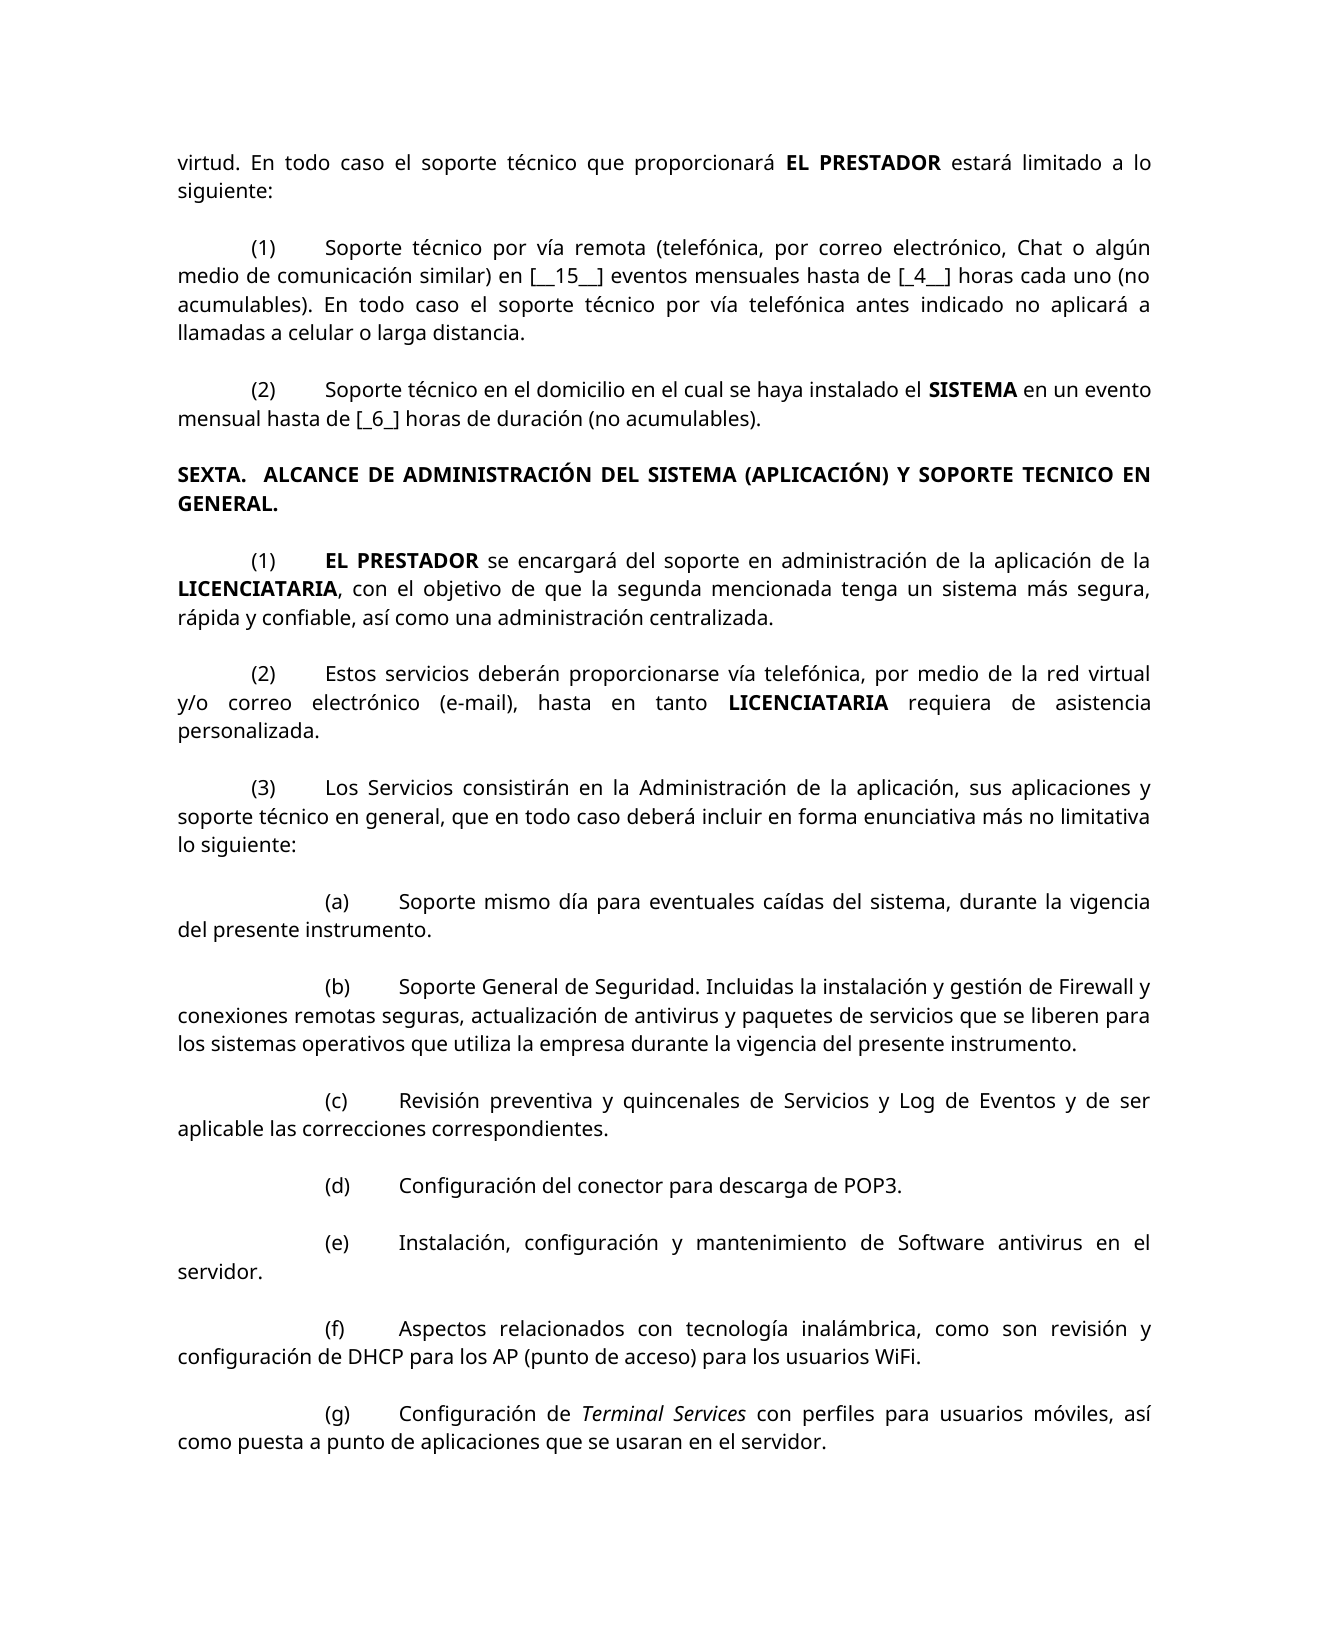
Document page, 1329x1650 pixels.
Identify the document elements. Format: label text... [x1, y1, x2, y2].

text (2) Estos servicios deberán proporcionarse vía telefónica, por medio de la red virtual y/o correo electrónico (e-mail), hasta en tanto LICENCIATARIA requiera de asistencia personalizada. [177, 659, 1152, 745]
text (f) Aspectos relacionados con tecnología inalámbrica, como son revisión y configuración de DHCP para los AP (punto de acceso) para los usuarios WiFi. [177, 1314, 1152, 1371]
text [177, 148, 1152, 204]
text (b) Soporte General de Seguridad. Incluidas la instalación y gestión de Firewall y conexiones remotas seguras, actualización de antivirus y paquetes de servicios que se liberen para los sistemas operativos que utiliza la empresa durante la vigencia del presente instrumento. [177, 972, 1152, 1058]
text (c) Revisión preventiva y quincenales de Servicios y Log de Eventos y de ser aplicable las correcciones correspondientes. [177, 1086, 1152, 1143]
text (g) Configuración de Terminal Services con perfiles para usuarios móviles, así como puesta a punto de aplicaciones que se usaran en el servidor. [177, 1399, 1152, 1456]
text (3) Los Servicios consistirán en la Administración de la aplicación, sus aplicaciones y soporte técnico en general, que en todo caso deberá incluir en forma enunciativa más no limitativa lo siguiente: [177, 773, 1152, 859]
text (e) Instalación, configuración y mantenimiento de Software antivirus en el servidor. [177, 1228, 1152, 1285]
text (1) EL PRESTADOR se encargará del soporte en administración de la aplicación de la LICENCIATARIA, con el objetivo de que la segunda mencionada tenga un sistema más segura, rápida y confiable, así como una administración centralizada. [177, 546, 1152, 631]
text (d) Configuración del conector para descarga de POP3. [177, 1171, 1152, 1200]
text (a) Soporte mismo día para eventuales caídas del sistema, durante la vigencia del presente instrumento. [177, 887, 1152, 944]
text (2) Soporte técnico en el domicilio en el cual se haya instalado el SISTEMA en un evento mensual hasta de [_6_] horas de duración (no acumulables). [177, 375, 1152, 432]
subtitle SEXTA. ALCANCE DE ADMINISTRACIÓN DEL SISTEMA (APLICACIÓN) Y SOPORTE TECNICO EN GENERAL. [177, 461, 1152, 517]
text (1) Soporte técnico por vía remota (telefónica, por correo electrónico, Chat o algún medio de comunicación similar) en [__15__] eventos mensuales hasta de [_4__] horas cada uno (no acumulables). En todo caso el soporte técnico por vía telefónica antes indicado no aplicará a llamadas a celular o larga distancia. [177, 233, 1152, 347]
